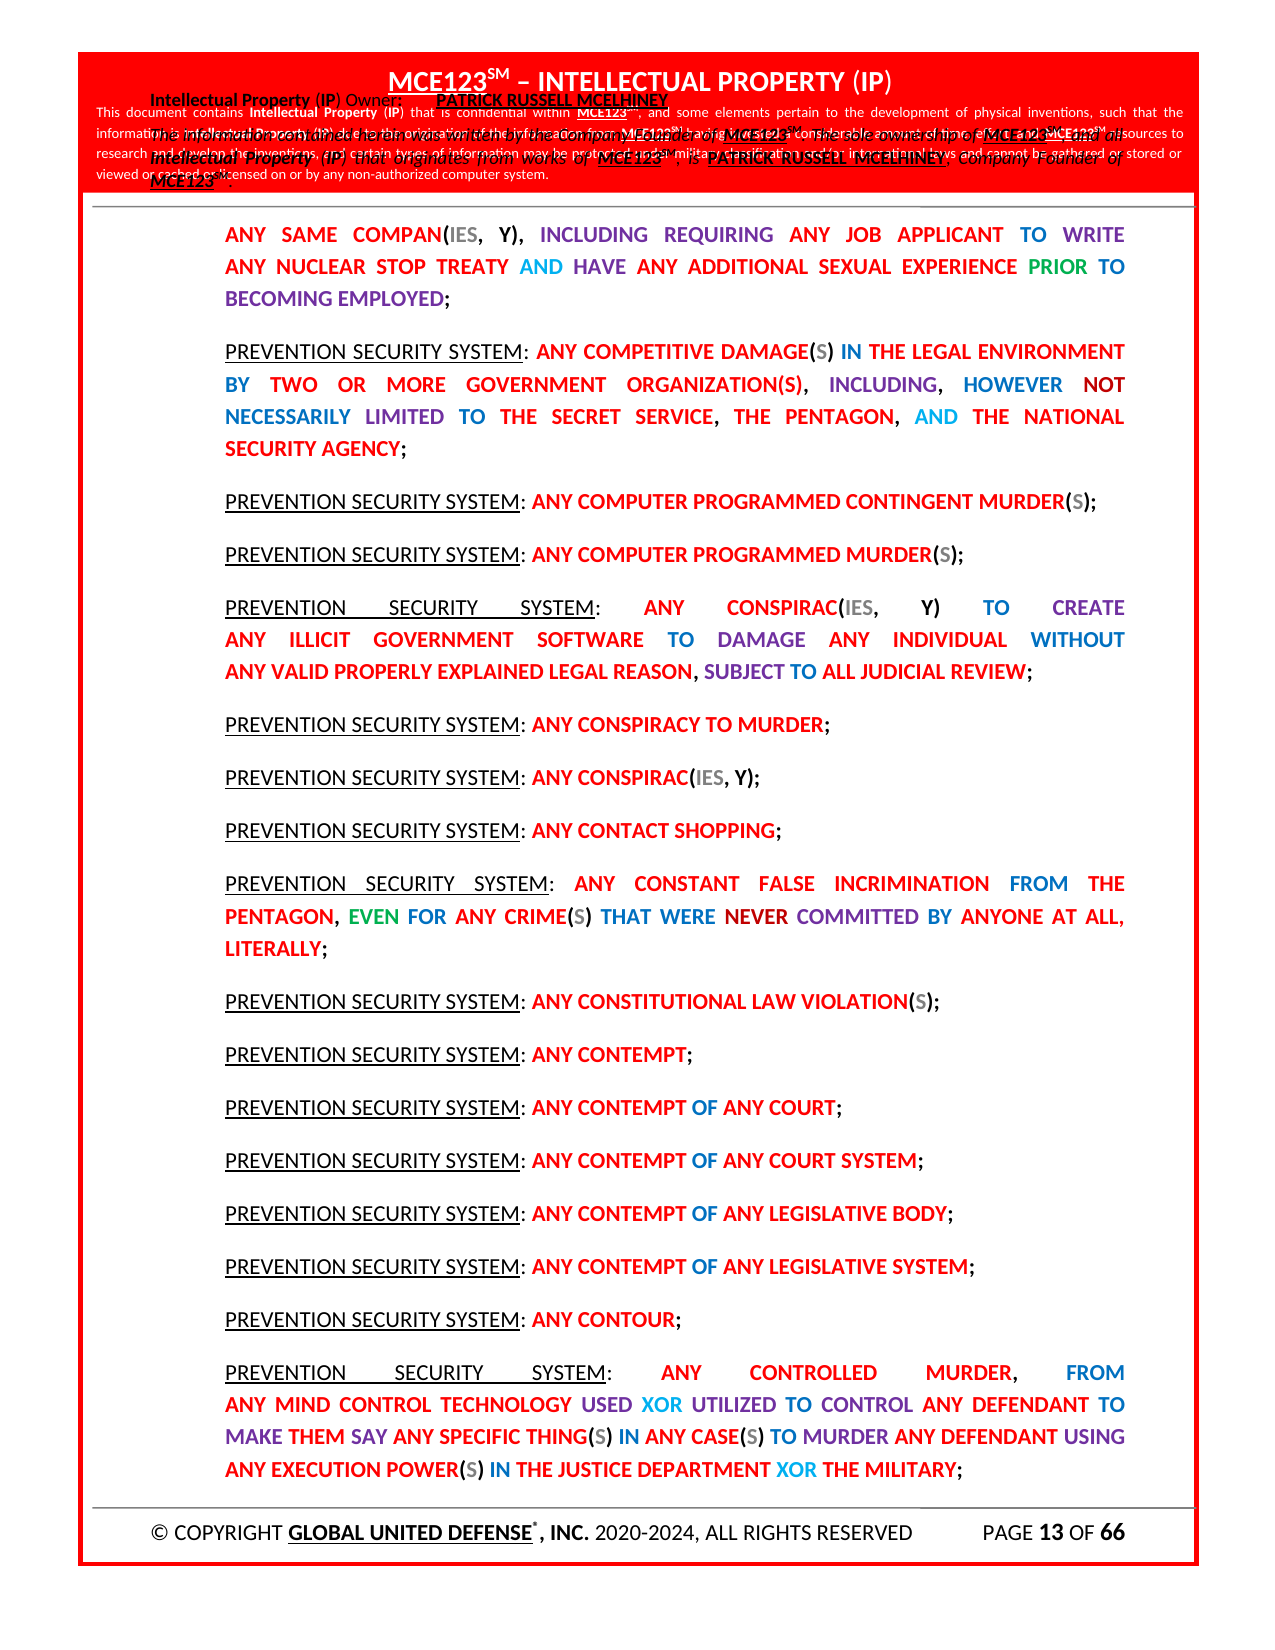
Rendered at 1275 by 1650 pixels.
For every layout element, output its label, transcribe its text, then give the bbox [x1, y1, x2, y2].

text PREVENTION SECURITY SYSTEM: ANY CONSTANT FALSE INCRIMINATION FROM THE PENTAGON, EVEN FOR ANY CRIME(S) THAT WERE NEVER COMMITTED BY ANYONE AT ALL, LITERALLY; [225, 869, 1125, 962]
text PREVENTION SECURITY SYSTEM: ANY CONSPIRACY TO MURDER; [225, 711, 1125, 738]
text PREVENTION SECURITY SYSTEM: ANY CONTEMPT OF ANY COURT; [225, 1093, 1125, 1121]
text PREVENTION SECURITY SYSTEM: ANY COMPUTER PROGRAMMED MURDER(S); [225, 540, 1125, 568]
text PREVENTION SECURITY SYSTEM: ANY CONSPIRAC(IES, Y) TO CREATE ANY ILLICIT GOVERNMENT SOFTWARE TO DAMAGE ANY INDIVIDUAL WITHOUT ANY VALID PROPERLY EXPLAINED LEGAL REASON, SUBJECT TO ALL JUDICIAL REVIEW; [225, 593, 1125, 686]
text PREVENTION SECURITY SYSTEM: ANY CONTEMPT OF ANY LEGISLATIVE SYSTEM; [225, 1252, 1125, 1280]
text PREVENTION SECURITY SYSTEM: ANY CONTEMPT OF ANY COURT SYSTEM; [225, 1146, 1125, 1174]
text PREVENTION SECURITY SYSTEM: ANY CONTACT SHOPPING; [225, 817, 1125, 844]
text PREVENTION SECURITY SYSTEM: ANY CONSTITUTIONAL LAW VIOLATION(S); [225, 987, 1125, 1015]
text PREVENTION SECURITY SYSTEM: ANY COMPUTER PROGRAMMED CONTINGENT MURDER(S); [225, 487, 1125, 515]
text PREVENTION SECURITY SYSTEM: ANY CONSPIRAC(IES, Y); [225, 763, 1125, 792]
text PREVENTION SECURITY SYSTEM: ANY COMPETITIVE DAMAGE(S) IN THE LEGAL ENVIRONMENT BY TWO OR MORE GOVERNMENT ORGANIZATION(S), INCLUDING, HOWEVER NOT NECESSARILY LIMITED TO THE SECRET SERVICE, THE PENTAGON, AND THE NATIONAL SECURITY AGENCY; [225, 337, 1125, 462]
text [225, 220, 1125, 312]
text PREVENTION SECURITY SYSTEM: ANY CONTOUR; [225, 1305, 1125, 1333]
text PREVENTION SECURITY SYSTEM: ANY CONTROLLED MURDER, FROM ANY MIND CONTROL TECHNOLOGY USED XOR UTILIZED TO CONTROL ANY DEFENDANT TO MAKE THEM SAY ANY SPECIFIC THING(S) IN ANY CASE(S) TO MURDER ANY DEFENDANT USING ANY EXECUTION POWER(S) IN THE JUSTICE DEPARTMENT XOR THE MILITARY; [225, 1358, 1125, 1483]
text PREVENTION SECURITY SYSTEM: ANY CONTEMPT; [225, 1040, 1125, 1068]
text PREVENTION SECURITY SYSTEM: ANY CONTEMPT OF ANY LEGISLATIVE BODY; [225, 1199, 1125, 1227]
